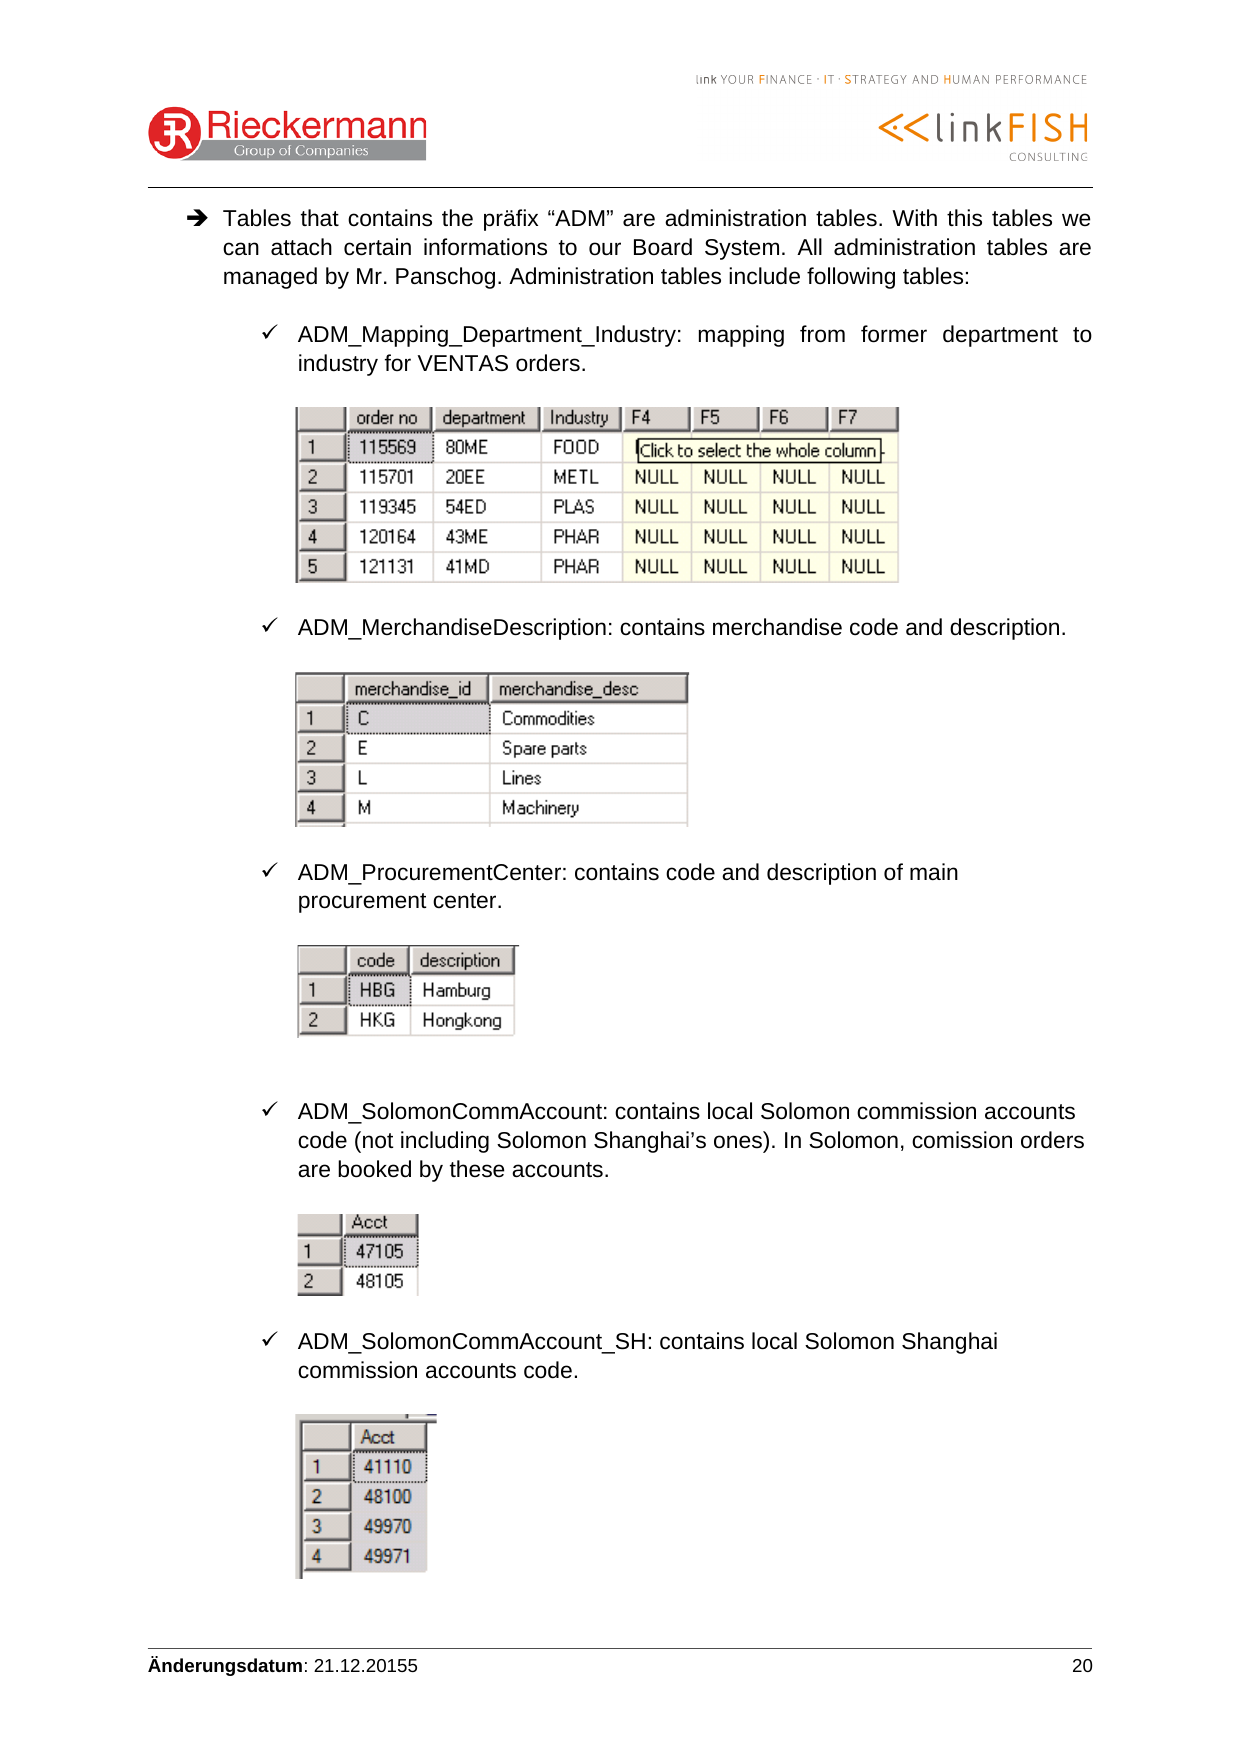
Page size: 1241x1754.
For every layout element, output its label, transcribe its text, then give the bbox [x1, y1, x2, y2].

picture [295, 407, 907, 583]
list ADM_SolomonCommAccount: contains local Solomon commission accounts code (not including Solomon Shanghai’s ones). In Solomon, comission orders are booked by these accounts. [260, 1098, 1092, 1182]
picture [147, 105, 427, 161]
list Tables that contains the präfix “ADM” are administration tables. With this tables we can attach certain informations to our Board System. All administration tables are managed by Mr. Panschog. Administration tables include following tables: [185, 205, 1092, 289]
picture [696, 75, 1088, 161]
list ADM_MerchandiseDescription: contains merchandise code and description. [260, 614, 1092, 641]
picture [295, 672, 690, 827]
picture [297, 1214, 422, 1296]
list ADM_Mapping_Department_Industry: mapping from former department to industry for VENTAS orders. [260, 321, 1092, 376]
list ADM_SolomonCommAccount_SH: contains local Solomon Shanghai commission accounts code. [260, 1328, 1092, 1383]
picture [295, 1414, 437, 1579]
picture [297, 945, 520, 1038]
list ADM_ProcurementCenter: contains code and description of main procurement center. [260, 858, 1092, 914]
